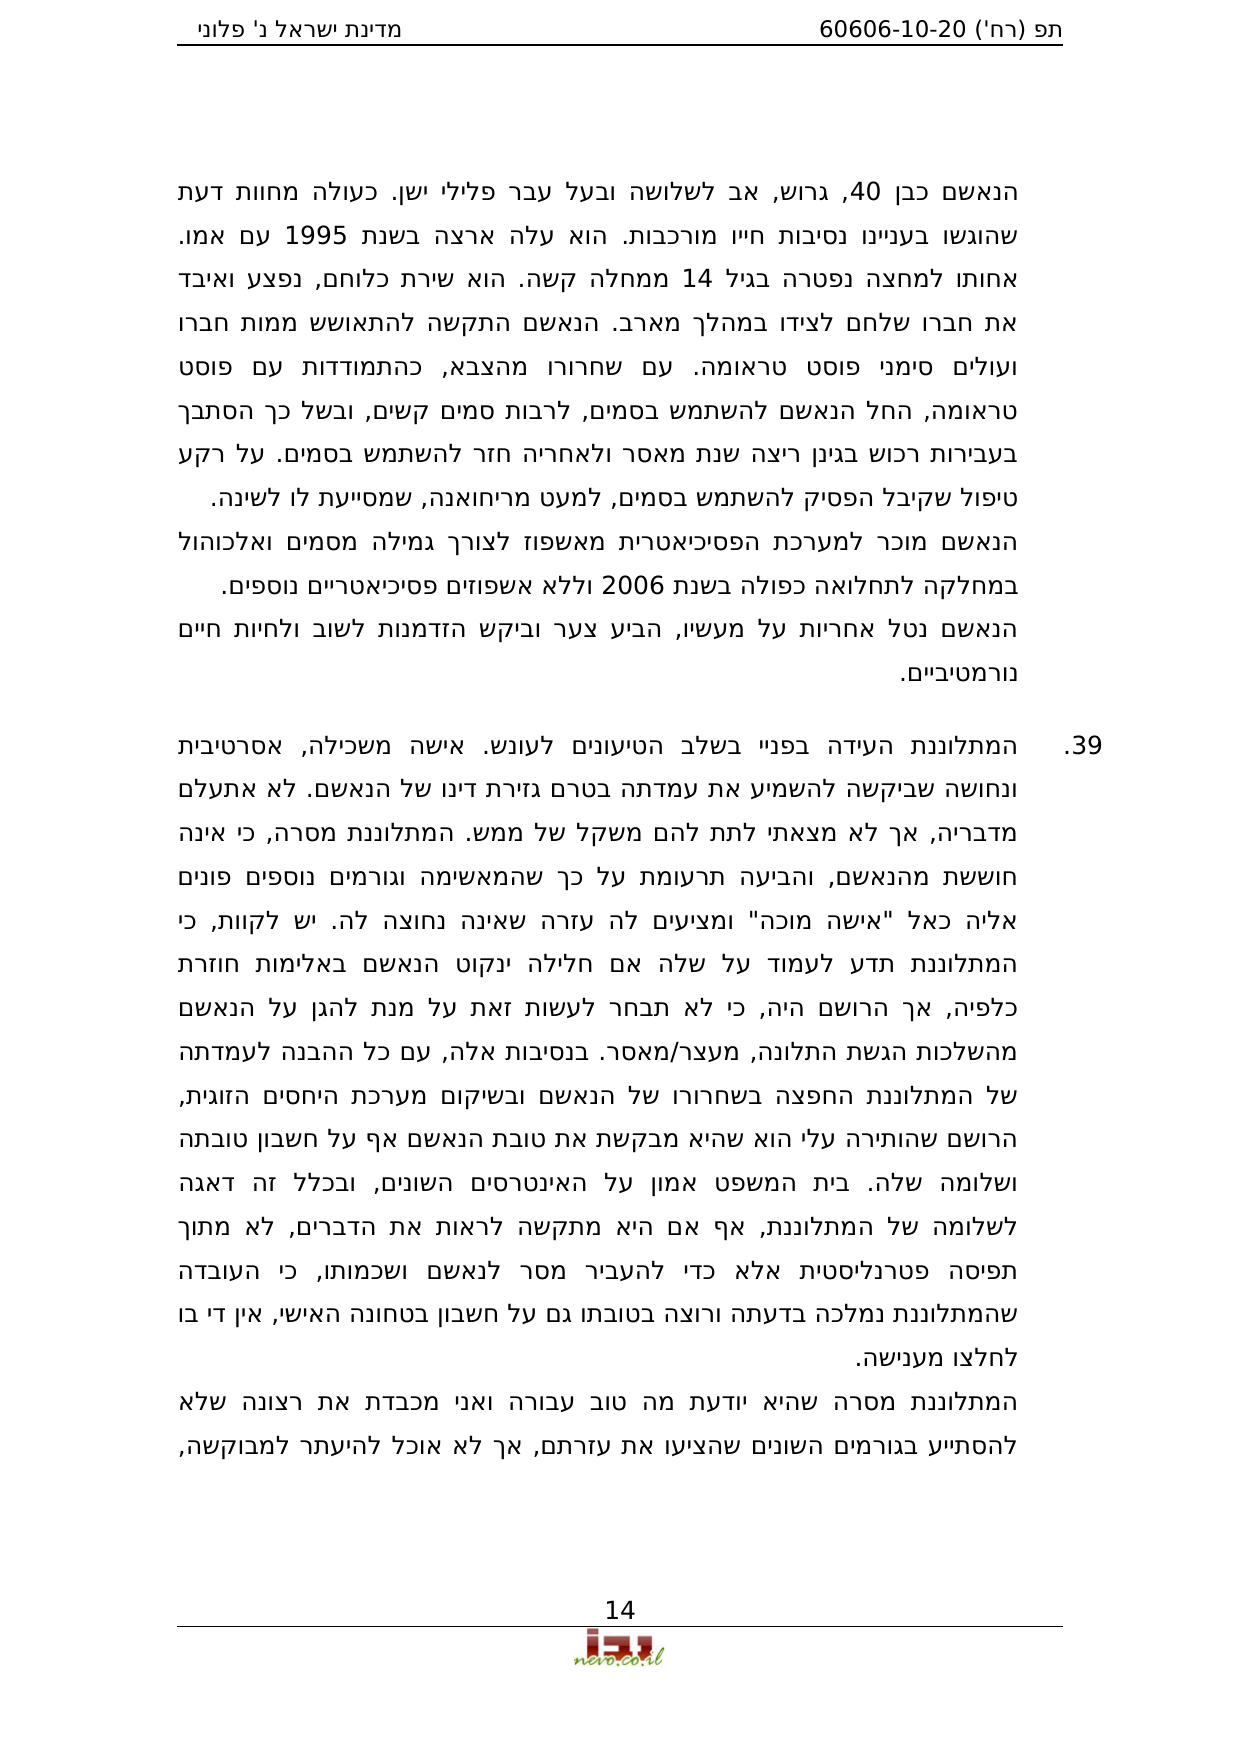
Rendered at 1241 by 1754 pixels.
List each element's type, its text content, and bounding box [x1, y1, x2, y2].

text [177, 1387, 1019, 1460]
list המתלוננת העידה בפניי בשלב הטיעונים לעונש. אישה משכילה, אסרטיבית ונחושה שביקשה להשמיע את עמדתה בטרם גזירת דינו של הנאשם. לא אתעלם מדבריה, אך לא מצאתי לתת להם משקל של ממש. המתלוננת מסרה, כי אינה חוששת מהנאשם, והביעה תרעומת על כך שהמאשימה וגורמים נוספים פונים אליה כאל "אישה מוכה" ומציעים לה עזרה שאינה נחוצה לה. יש לקוות, כי המתלוננת תדע לעמוד על שלה אם חלילה ינקוט הנאשם באלימות חוזרת כלפיה, אך הרושם היה, כי לא תבחר לעשות זאת על מנת להגן על הנאשם מהשלכות הגשת התלונה, מעצר/מאסר. בנסיבות אלה, עם כל ההבנה לעמדתה של המתלוננת החפצה בשחרורו של הנאשם ובשיקום מערכת היחסים הזוגית, הרושם שהותירה עלי הוא שהיא מבקשת את טובת הנאשם אף על חשבון טובתה ושלומה שלה. בית המשפט אמון על האינטרסים השונים, ובכלל זה דאגה לשלומה של המתלוננת, אף אם היא מתקשה לראות את הדברים, לא מתוך תפיסה פטרנליסטית אלא כדי להעביר מסר לנאשם ושכמותו, כי העובדה שהמתלוננת נמלכה בדעתה ורוצה בטובתו גם על חשבון בטחונה האישי, אין די בו לחלצו מענישה. [177, 731, 1063, 1373]
picture [574, 1628, 666, 1667]
text הנאשם מוכר למערכת הפסיכיאטרית מאשפוז לצורך גמילה מסמים ואלכוהול במחלקה לתחלואה כפולה בשנת 2006 וללא אשפוזים פסיכיאטריים נוספים. [177, 527, 1019, 600]
text הנאשם כבן 40, גרוש, אב לשלושה ובעל עבר פלילי ישן. כעולה מחוות דעת שהוגשו בעניינו נסיבות חייו מורכבות. הוא עלה ארצה בשנת 1995 עם אמו. אחותו למחצה נפטרה בגיל 14 ממחלה קשה. הוא שירת כלוחם, נפצע ואיבד את חברו שלחם לצידו במהלך מארב. הנאשם התקשה להתאושש ממות חברו ועולים סימני פוסט טראומה. עם שחרורו מהצבא, כהתמודדות עם פוסט טראומה, החל הנאשם להשתמש בסמים, לרבות סמים קשים, ובשל כך הסתבך בעבירות רכוש בגינן ריצה שנת מאסר ולאחריה חזר להשתמש בסמים. על רקע טיפול שקיבל הפסיק להשתמש בסמים, למעט מריחואנה, שמסייעת לו לשינה. [177, 177, 1019, 513]
text הנאשם נטל אחריות על מעשיו, הביע צער וביקש הזדמנות לשוב ולחיות חיים נורמטיביים. [177, 615, 1019, 688]
